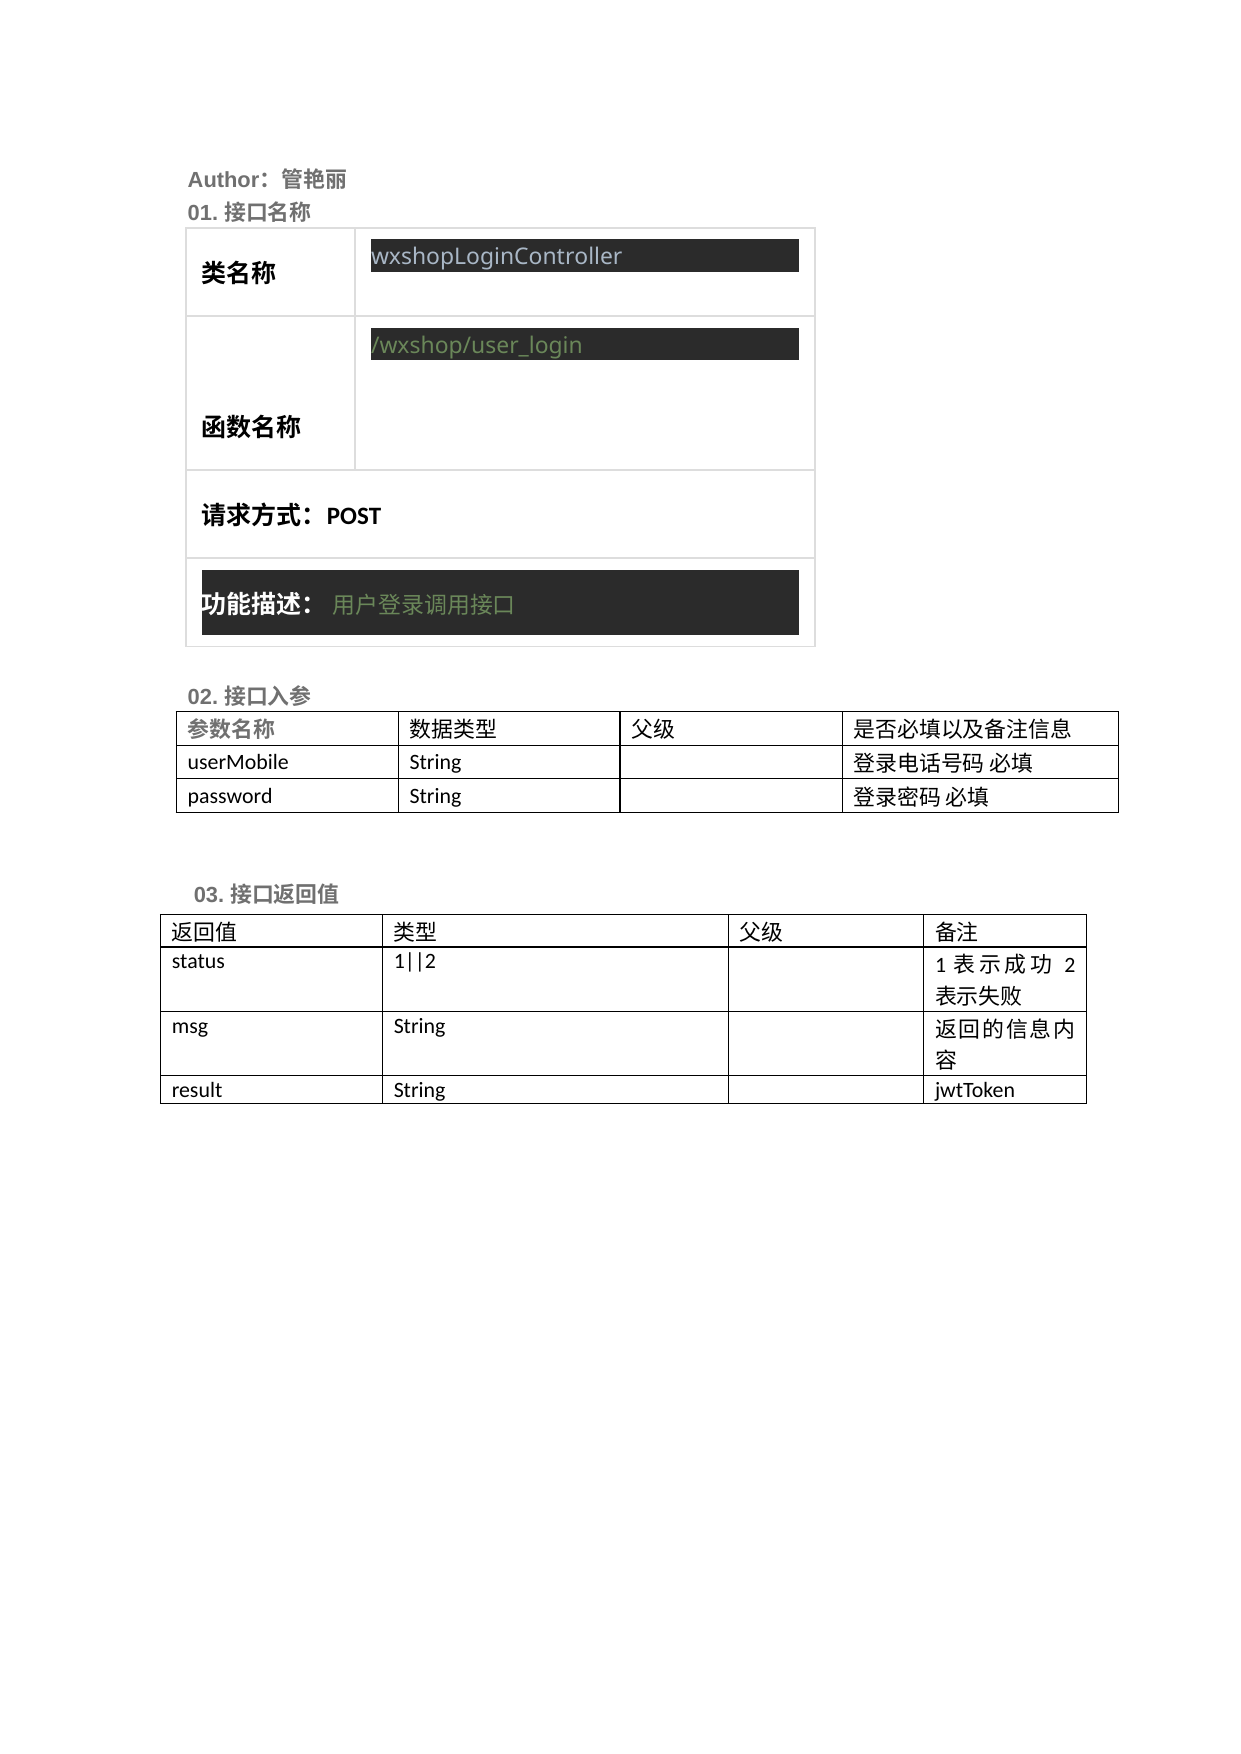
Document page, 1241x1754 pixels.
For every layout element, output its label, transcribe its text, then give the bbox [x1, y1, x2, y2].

subtitle 01. 接口名称 [187, 194, 1053, 227]
table_cell 登录电话号码 必填 [843, 746, 1118, 778]
table_cell 1表示成功 2表示失败 [924, 948, 1086, 1011]
table_cell jwtToken [924, 1076, 1086, 1103]
table_cell [729, 1012, 923, 1075]
table_cell 1||2 [383, 948, 728, 1011]
table_header 类型 [383, 915, 728, 946]
table_cell 函数名称 [187, 317, 354, 469]
table_cell /wxshop/user_login [356, 317, 814, 469]
table_cell [621, 746, 842, 778]
table_cell 请求方式：POST [187, 471, 814, 557]
table_header 是否必填以及备注信息 [843, 712, 1118, 744]
table_cell password [177, 779, 398, 812]
table_cell 功能描述： 用户登录调用接口 [187, 559, 814, 646]
table_cell status [161, 948, 382, 1011]
table_header 参数名称 [177, 712, 398, 744]
table_cell String [399, 746, 619, 778]
table_cell String [383, 1076, 728, 1103]
subtitle Author：管艳丽 [187, 162, 1053, 194]
table_cell userMobile [177, 746, 398, 778]
table_header wxshopLoginController [356, 229, 814, 315]
table_cell String [399, 779, 619, 812]
table_header 父级 [729, 915, 923, 946]
table_cell [729, 948, 923, 1011]
table_cell [729, 1076, 923, 1103]
table_cell result [161, 1076, 382, 1103]
table_header 类名称 [187, 229, 354, 315]
table_header 备注 [924, 915, 1086, 946]
table_cell [621, 779, 842, 812]
table_header 数据类型 [399, 712, 619, 744]
table_header 返回值 [161, 915, 382, 946]
table_cell 登录密码 必填 [843, 779, 1118, 812]
table_cell msg [161, 1012, 382, 1075]
table_cell 返回的信息内容 [924, 1012, 1086, 1075]
table_cell String [383, 1012, 728, 1075]
table_header 父级 [621, 712, 842, 744]
subtitle 02. 接口入参 [187, 678, 1053, 711]
subtitle 03. 接口返回值 [187, 876, 1053, 909]
